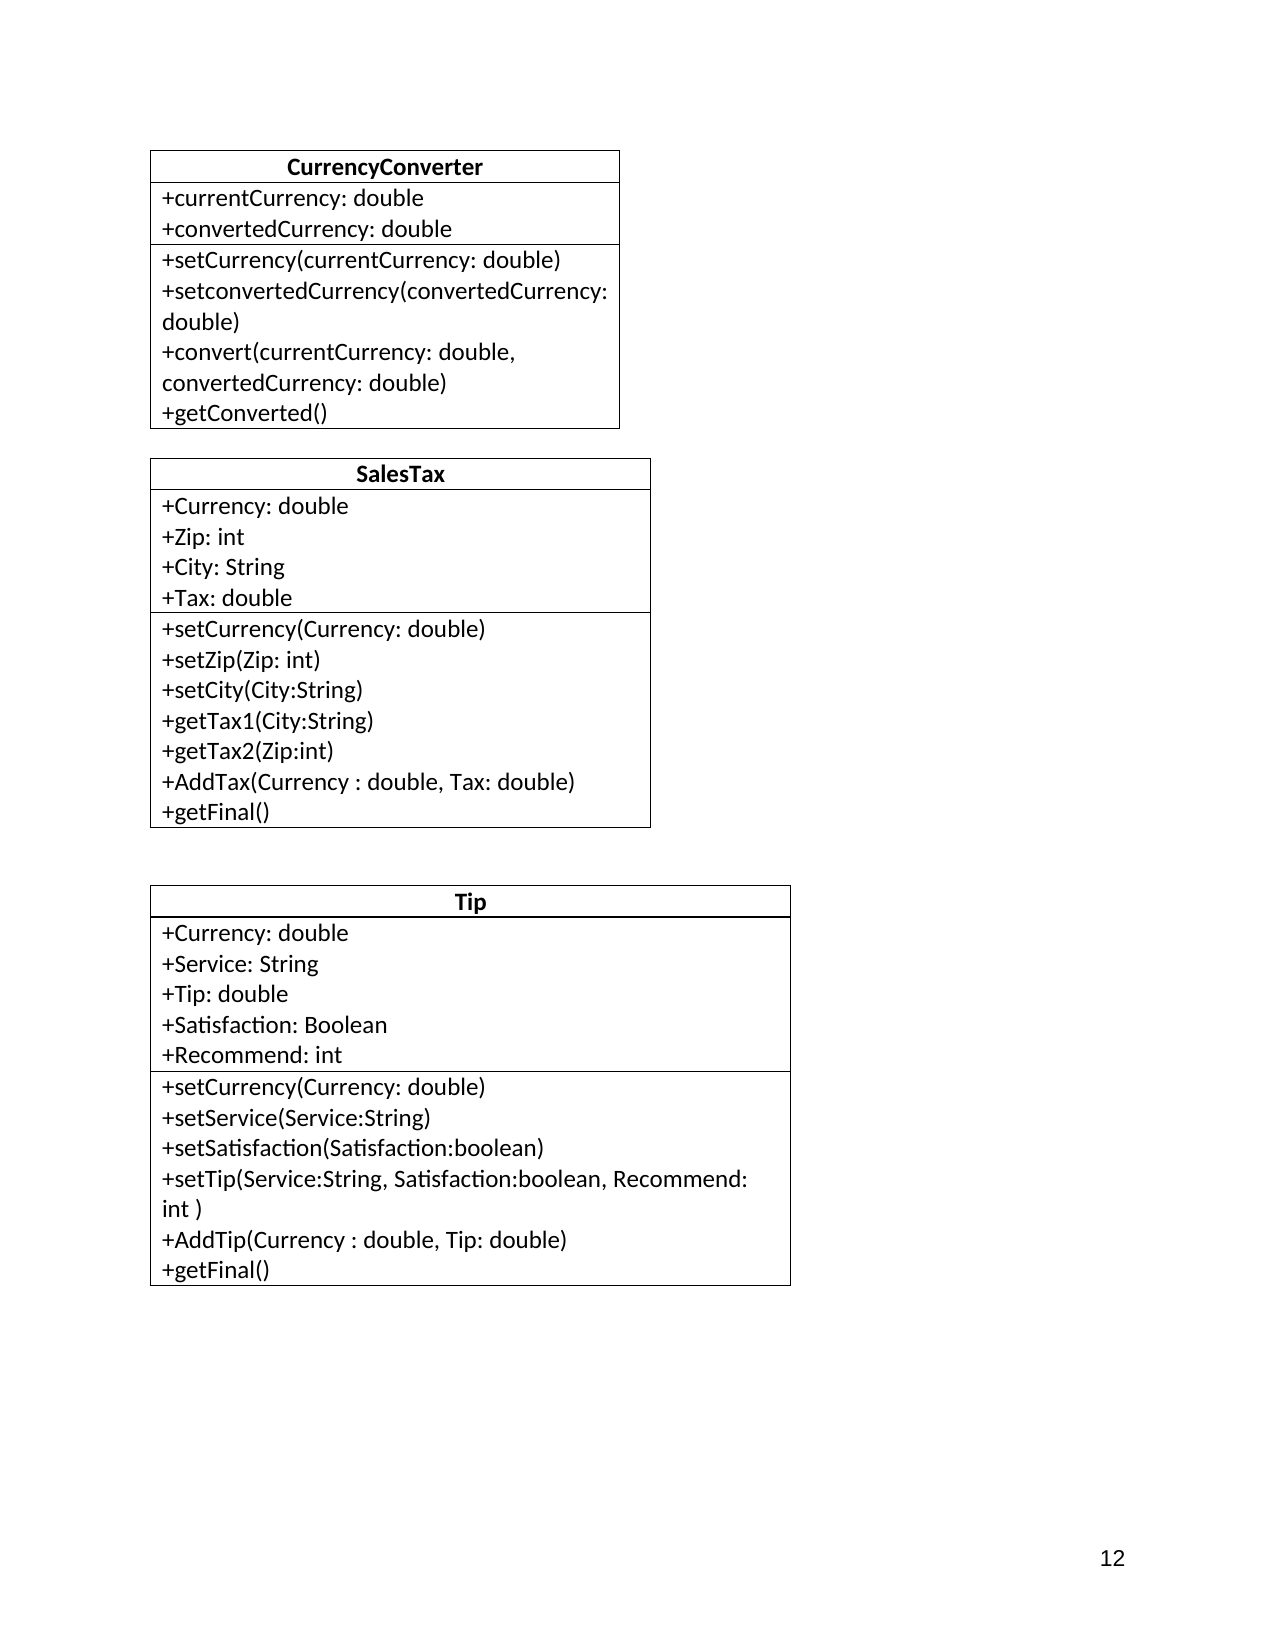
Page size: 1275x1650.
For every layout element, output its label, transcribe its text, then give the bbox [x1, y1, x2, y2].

table_cell +Currency: double +Service: String +Tip: double +Satisfaction: Boolean +Recommend: int [151, 918, 790, 1071]
table_header CurrencyConverter [151, 151, 619, 182]
table_cell +setCurrency(Currency: double) +setZip(Zip: int) +setCity(City:String) +getTax1(City:String) +getTax2(Zip:int) +AddTax(Currency : double, Tax: double) +getFinal() [151, 613, 650, 827]
table_cell +setCurrency(currentCurrency: double) +setconvertedCurrency(convertedCurrency: double) +convert(currentCurrency: double, convertedCurrency: double) +getConverted() [151, 245, 619, 428]
table_cell +Currency: double +Zip: int +City: String +Tax: double [151, 490, 650, 612]
table_cell +currentCurrency: double +convertedCurrency: double [151, 183, 619, 244]
table_cell +setCurrency(Currency: double) +setService(Service:String) +setSatisfaction(Satisfaction:boolean) +setTip(Service:String, Satisfaction:boolean, Recommend: int ) +AddTip(Currency : double, Tip: double) +getFinal() [151, 1072, 790, 1285]
table_header Tip [151, 886, 790, 916]
table_header SalesTax [151, 459, 650, 489]
